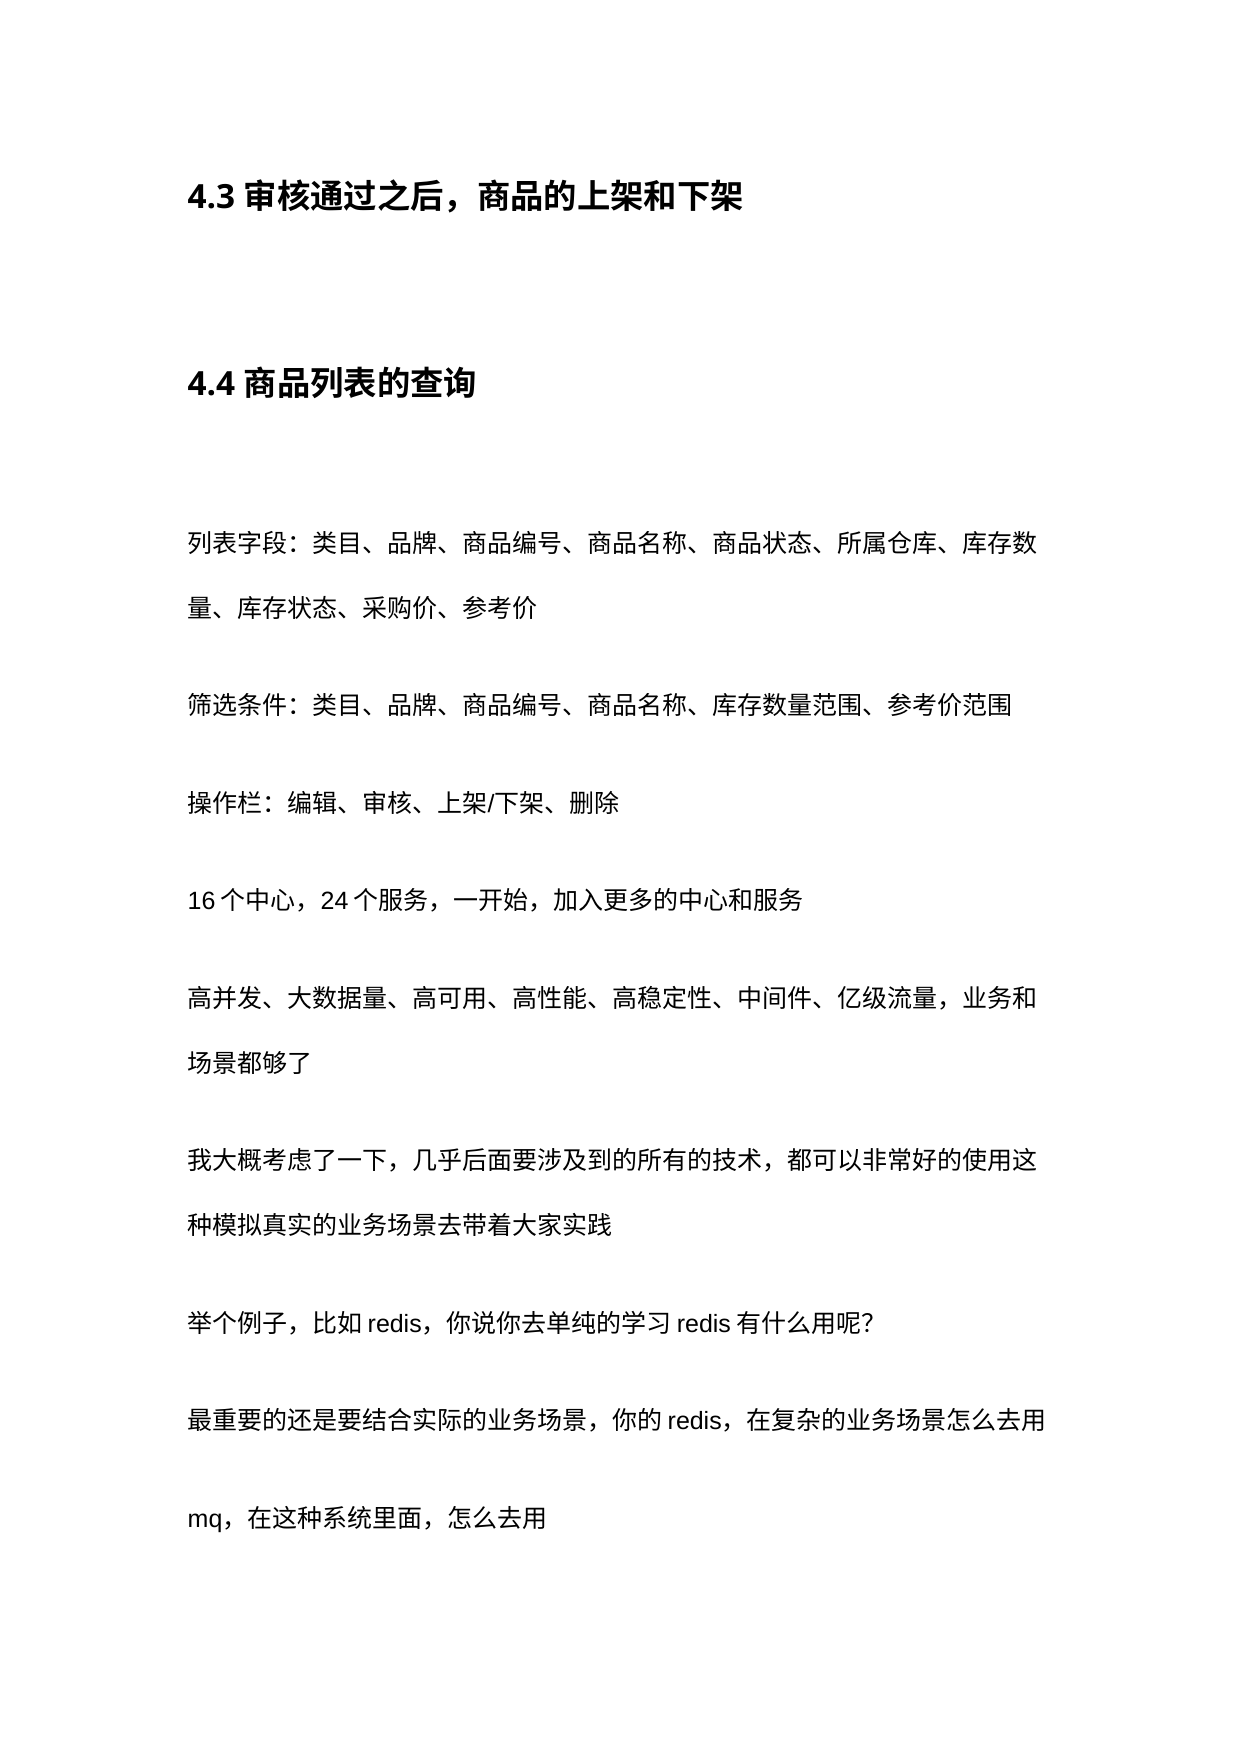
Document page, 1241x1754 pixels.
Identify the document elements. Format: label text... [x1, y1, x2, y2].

text 最重要的还是要结合实际的业务场景，你的redis，在复杂的业务场景怎么去用 [187, 1386, 1053, 1451]
text 列表字段：类目、品牌、商品编号、商品名称、商品状态、所属仓库、库存数量、库存状态、采购价、参考价 [187, 509, 1053, 639]
text 高并发、大数据量、高可用、高性能、高稳定性、中间件、亿级流量，业务和场景都够了 [187, 964, 1053, 1094]
text mq，在这种系统里面，怎么去用 [187, 1484, 1053, 1549]
text 筛选条件：类目、品牌、商品编号、商品名称、库存数量范围、参考价范围 [187, 671, 1053, 736]
text 操作栏：编辑、审核、上架/下架、删除 [187, 769, 1053, 834]
text 举个例子，比如redis，你说你去单纯的学习redis有什么用呢？ [187, 1289, 1053, 1354]
text 我大概考虑了一下，几乎后面要涉及到的所有的技术，都可以非常好的使用这种模拟真实的业务场景去带着大家实践 [187, 1126, 1053, 1256]
subtitle 4.3 审核通过之后，商品的上架和下架 [187, 162, 1053, 227]
subtitle 4.4 商品列表的查询 [187, 349, 1053, 414]
text 16个中心，24个服务，一开始，加入更多的中心和服务 [187, 866, 1053, 931]
